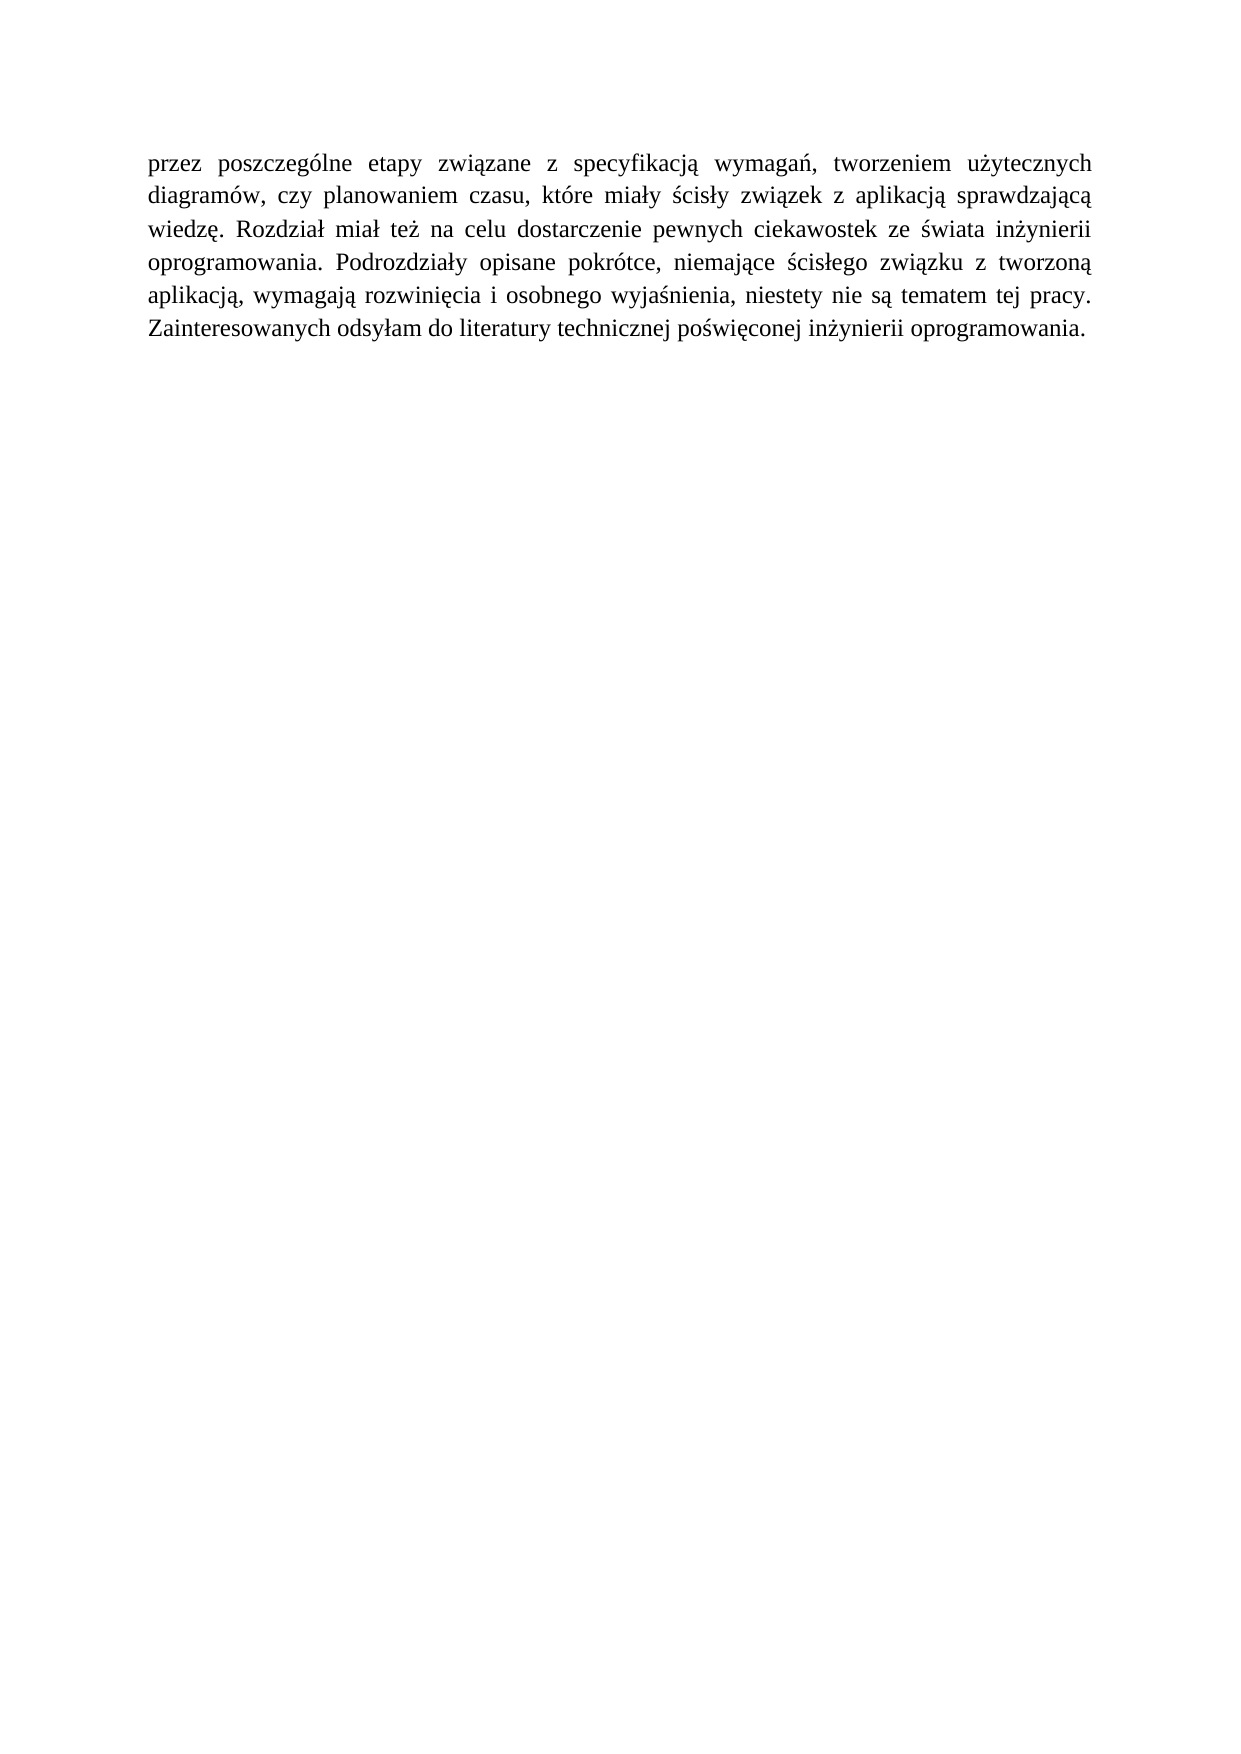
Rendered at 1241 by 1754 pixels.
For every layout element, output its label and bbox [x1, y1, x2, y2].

text [148, 148, 1093, 341]
